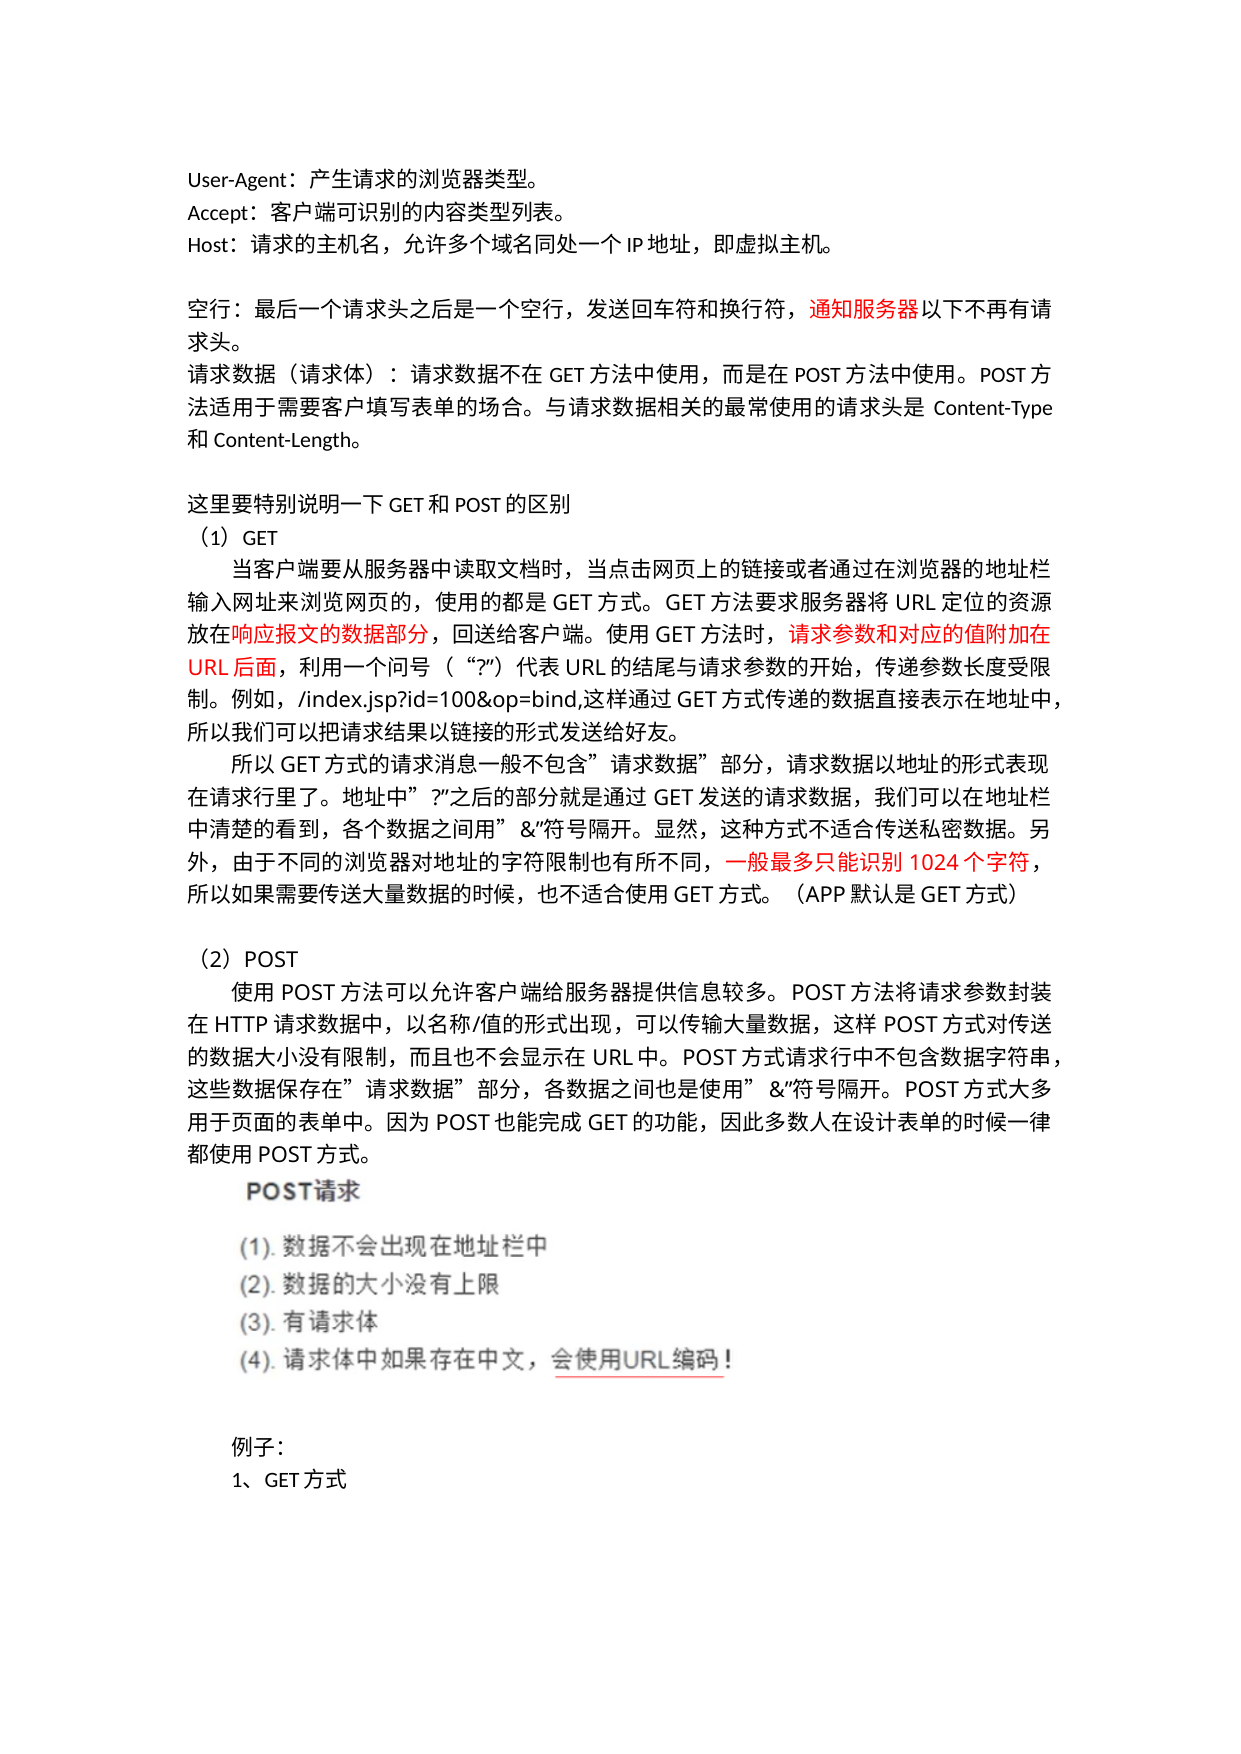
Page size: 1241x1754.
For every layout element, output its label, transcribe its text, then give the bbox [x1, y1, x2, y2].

picture [231, 1169, 740, 1380]
list GET [187, 519, 1053, 552]
text Accept：客户端可识别的内容类型列表。 [187, 194, 1053, 227]
list POST [187, 942, 1053, 974]
text 请求数据（请求体）：请求数据不在GET方法中使用，而是在POST方法中使用。POST方法适用于需要客户填写表单的场合。与请求数据相关的最常使用的请求头是Content-Type和Content-Length。 [187, 357, 1053, 454]
list 当客户端要从服务器中读取文档时，当点击网页上的链接或者通过在浏览器的地址栏输入网址来浏览网页的，使用的都是GET方式。GET方法要求服务器将URL定位的资源放在响应报文的数据部分，回送给客户端。使用GET方法时，请求参数和对应的值附加在URL后面，利用一个问号（“?”）代表URL的结尾与请求参数的开始，传递参数长度受限制。例如，/index.jsp?id=100&op=bind,这样通过GET方式传递的数据直接表示在地址中，所以我们可以把请求结果以链接的形式发送给好友。 [187, 552, 1053, 747]
list 使用POST方法可以允许客户端给服务器提供信息较多。POST方法将请求参数封装在HTTP请求数据中，以名称/值的形式出现，可以传输大量数据，这样POST方式对传送的数据大小没有限制，而且也不会显示在URL中。POST方式请求行中不包含数据字符串，这些数据保存在”请求数据”部分，各数据之间也是使用”&”符号隔开。POST方式大多用于页面的表单中。因为POST也能完成GET的功能，因此多数人在设计表单的时候一律都使用POST方式。 [187, 974, 1053, 1169]
list GET方式 [187, 1462, 1053, 1494]
text 这里要特别说明一下GET和POST的区别 [187, 487, 1053, 519]
text 空行：最后一个请求头之后是一个空行，发送回车符和换行符，通知服务器以下不再有请求头。 [187, 292, 1053, 357]
list 所以GET方式的请求消息一般不包含”请求数据”部分，请求数据以地址的形式表现在请求行里了。地址中”?”之后的部分就是通过GET发送的请求数据，我们可以在地址栏中清楚的看到，各个数据之间用”&”符号隔开。显然，这种方式不适合传送私密数据。另外，由于不同的浏览器对地址的字符限制也有所不同，一般最多只能识别1024个字符，所以如果需要传送大量数据的时候，也不适合使用GET方式。（APP默认是GET方式） [187, 747, 1053, 909]
list 例子： [187, 1429, 1053, 1462]
text User-Agent：产生请求的浏览器类型。 [187, 162, 1053, 194]
text Host：请求的主机名，允许多个域名同处一个IP地址，即虚拟主机。 [187, 227, 1053, 259]
